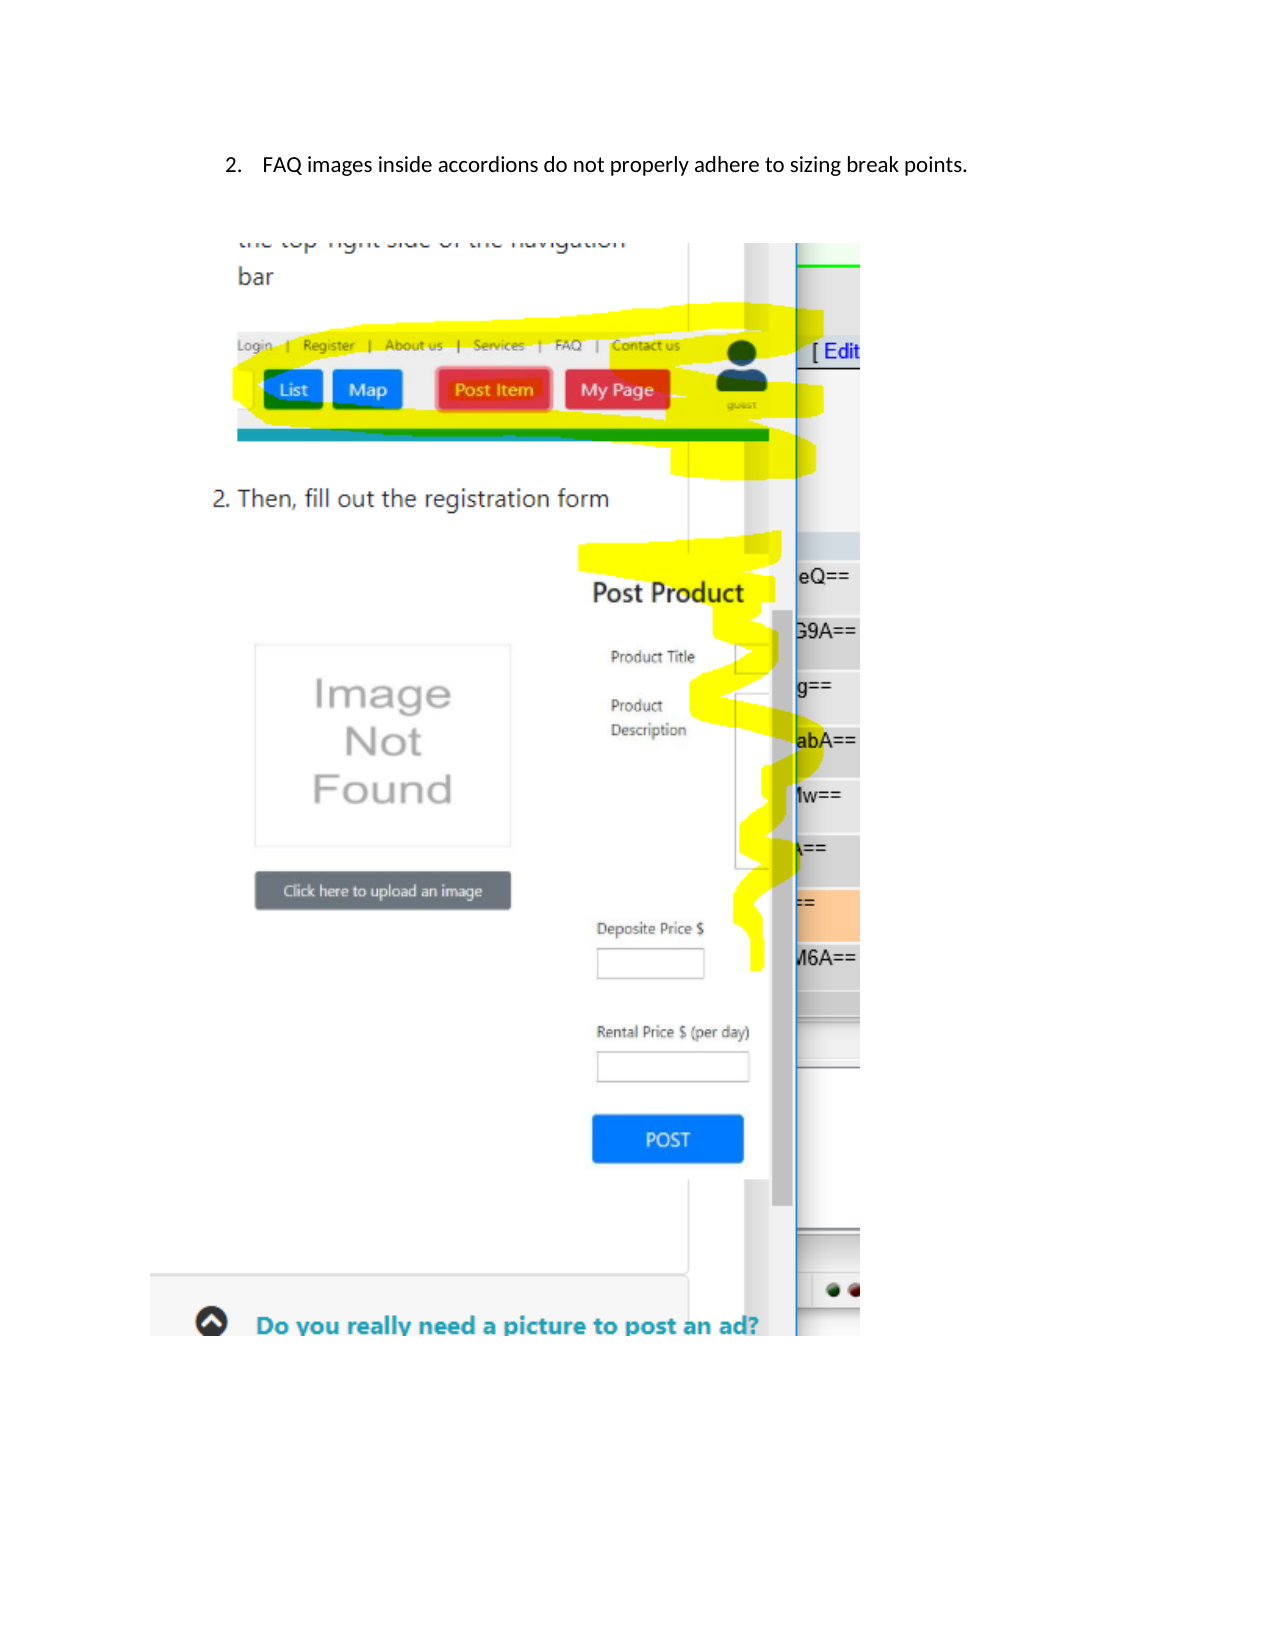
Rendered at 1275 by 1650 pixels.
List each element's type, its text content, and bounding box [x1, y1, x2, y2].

picture [150, 243, 860, 1336]
list FAQ images inside accordions do not properly adhere to sizing break points. [225, 150, 1125, 178]
